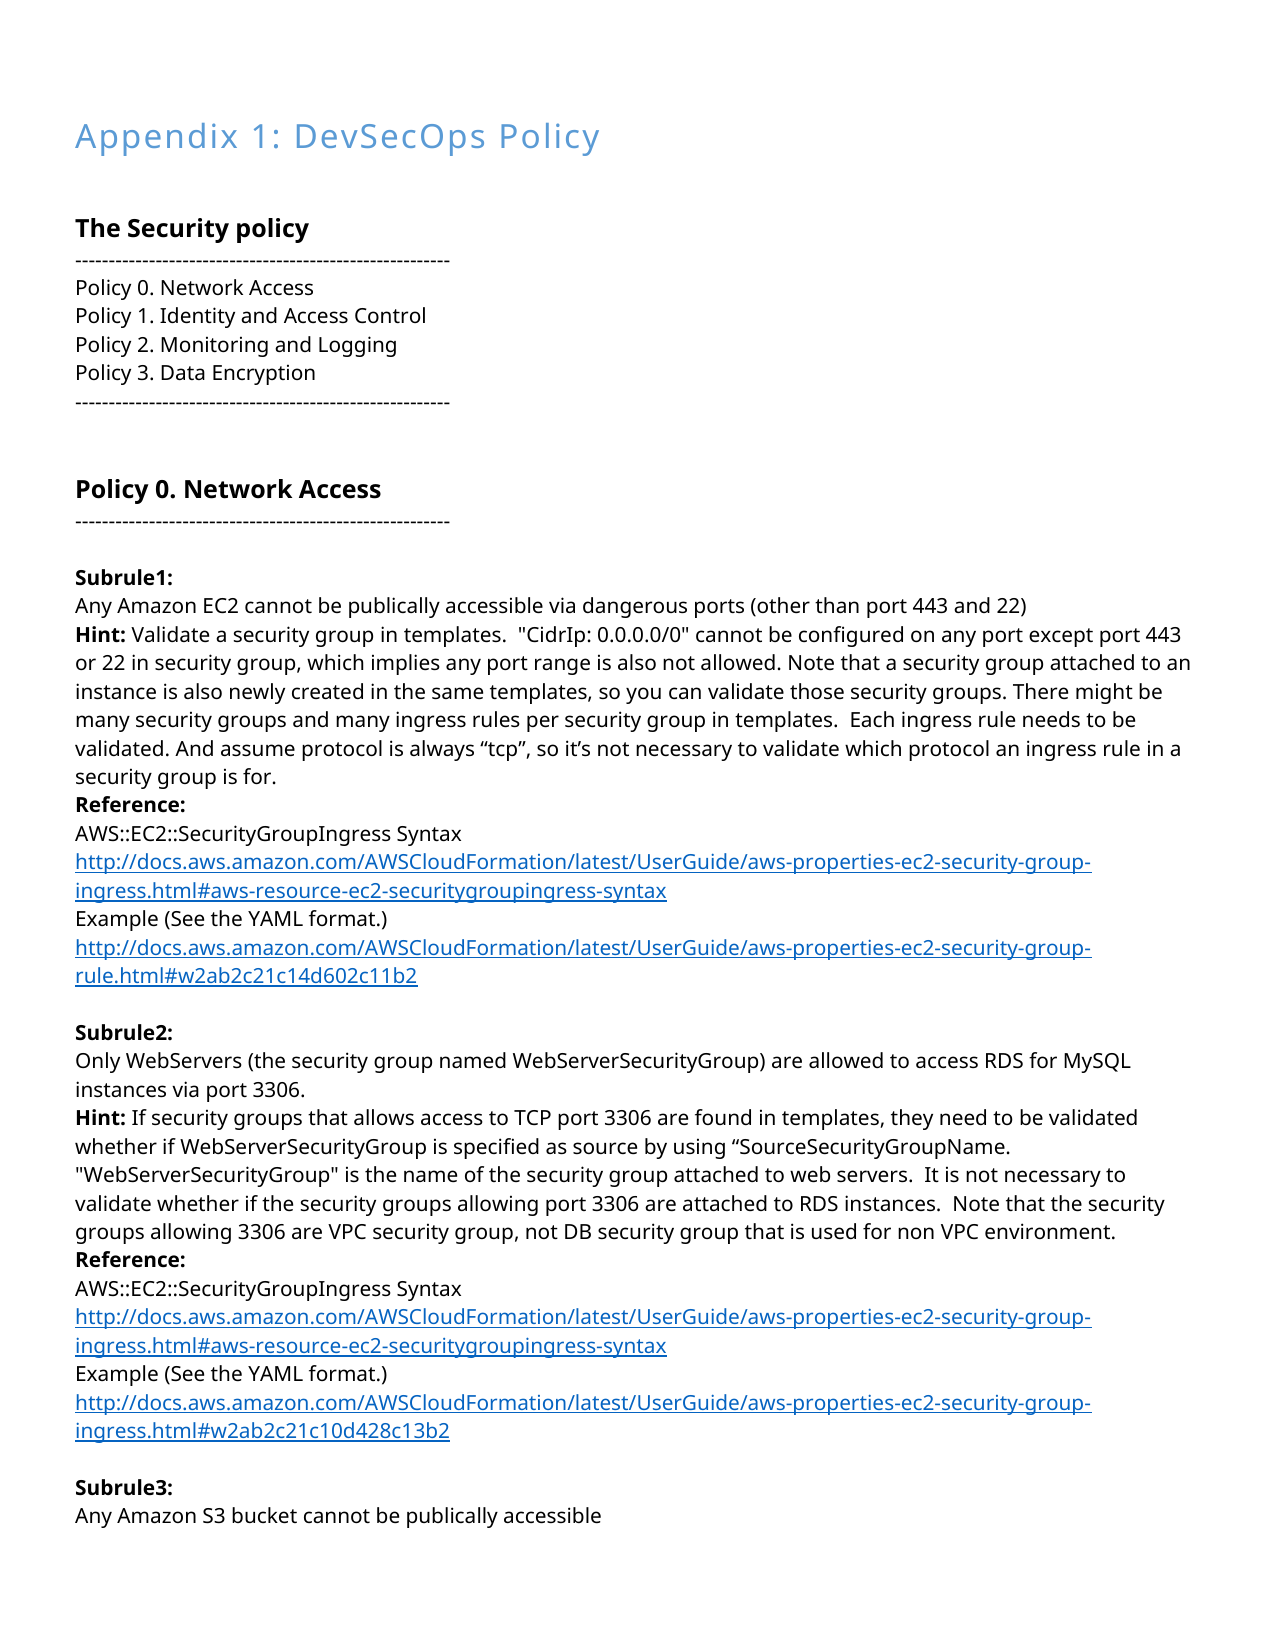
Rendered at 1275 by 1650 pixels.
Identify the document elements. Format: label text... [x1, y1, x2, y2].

text Example (See the YAML format.) [75, 1359, 1200, 1388]
text Any Amazon EC2 cannot be publically accessible via dangerous ports (other than port 443 and 22) [75, 592, 1200, 620]
text Only WebServers (the security group named WebServerSecurityGroup) are allowed to access RDS for MySQL instances via port 3306. [75, 1047, 1200, 1103]
text Reference: [75, 1246, 1200, 1274]
text Hint: If security groups that allows access to TCP port 3306 are found in templates, they need to be validated whether if WebServerSecurityGroup is specified as source by using “SourceSecurityGroupName. "WebServerSecurityGroup" is the name of the security group attached to web servers. It is not necessary to validate whether if the security groups allowing port 3306 are attached to RDS instances. Note that the security groups allowing 3306 are VPC security group, not DB security group that is used for non VPC environment. [75, 1103, 1200, 1246]
text Policy 1. Identity and Access Control [75, 302, 1200, 330]
text Policy 0. Network Access [75, 273, 1200, 302]
text Example (See the YAML format.) [75, 904, 1200, 933]
text http://docs.aws.amazon.com/AWSCloudFormation/latest/UserGuide/aws-properties-ec2-security-group-ingress.html#aws-resource-ec2-securitygroupingress-syntax [75, 847, 1200, 904]
text -------------------------------------------------------- [75, 387, 1200, 415]
text AWS::EC2::SecurityGroupIngress Syntax [75, 819, 1200, 847]
text Hint: Validate a security group in templates. "CidrIp: 0.0.0.0/0" cannot be configured on any port except port 443 or 22 in security group, which implies any port range is also not allowed. Note that a security group attached to an instance is also newly created in the same templates, so you can validate those security groups. There might be many security groups and many ingress rules per security group in templates. Each ingress rule needs to be validated. And assume protocol is always “tcp”, so it’s not necessary to validate which protocol an ingress rule in a security group is for. [75, 620, 1200, 791]
text Policy 2. Monitoring and Logging [75, 330, 1200, 358]
text http://docs.aws.amazon.com/AWSCloudFormation/latest/UserGuide/aws-properties-ec2-security-group-ingress.html#aws-resource-ec2-securitygroupingress-syntax [75, 1302, 1200, 1359]
text AWS::EC2::SecurityGroupIngress Syntax [75, 1274, 1200, 1302]
text Policy 3. Data Encryption [75, 358, 1200, 387]
text Reference: [75, 791, 1200, 819]
text The Security policy [75, 211, 1200, 245]
text -------------------------------------------------------- [75, 245, 1200, 273]
text Subrule3: [75, 1473, 1200, 1502]
text Policy 0. Network Access [75, 472, 1200, 506]
text http://docs.aws.amazon.com/AWSCloudFormation/latest/UserGuide/aws-properties-ec2-security-group-rule.html#w2ab2c21c14d602c11b2 [75, 933, 1200, 990]
text Any Amazon S3 bucket cannot be publically accessible [75, 1502, 1200, 1530]
text Subrule1: [75, 563, 1200, 592]
text Subrule2: [75, 1018, 1200, 1047]
text -------------------------------------------------------- [75, 506, 1200, 535]
subtitle Appendix 1: DevSecOps Policy [75, 112, 1200, 158]
text http://docs.aws.amazon.com/AWSCloudFormation/latest/UserGuide/aws-properties-ec2-security-group-ingress.html#w2ab2c21c10d428c13b2 [75, 1388, 1200, 1445]
